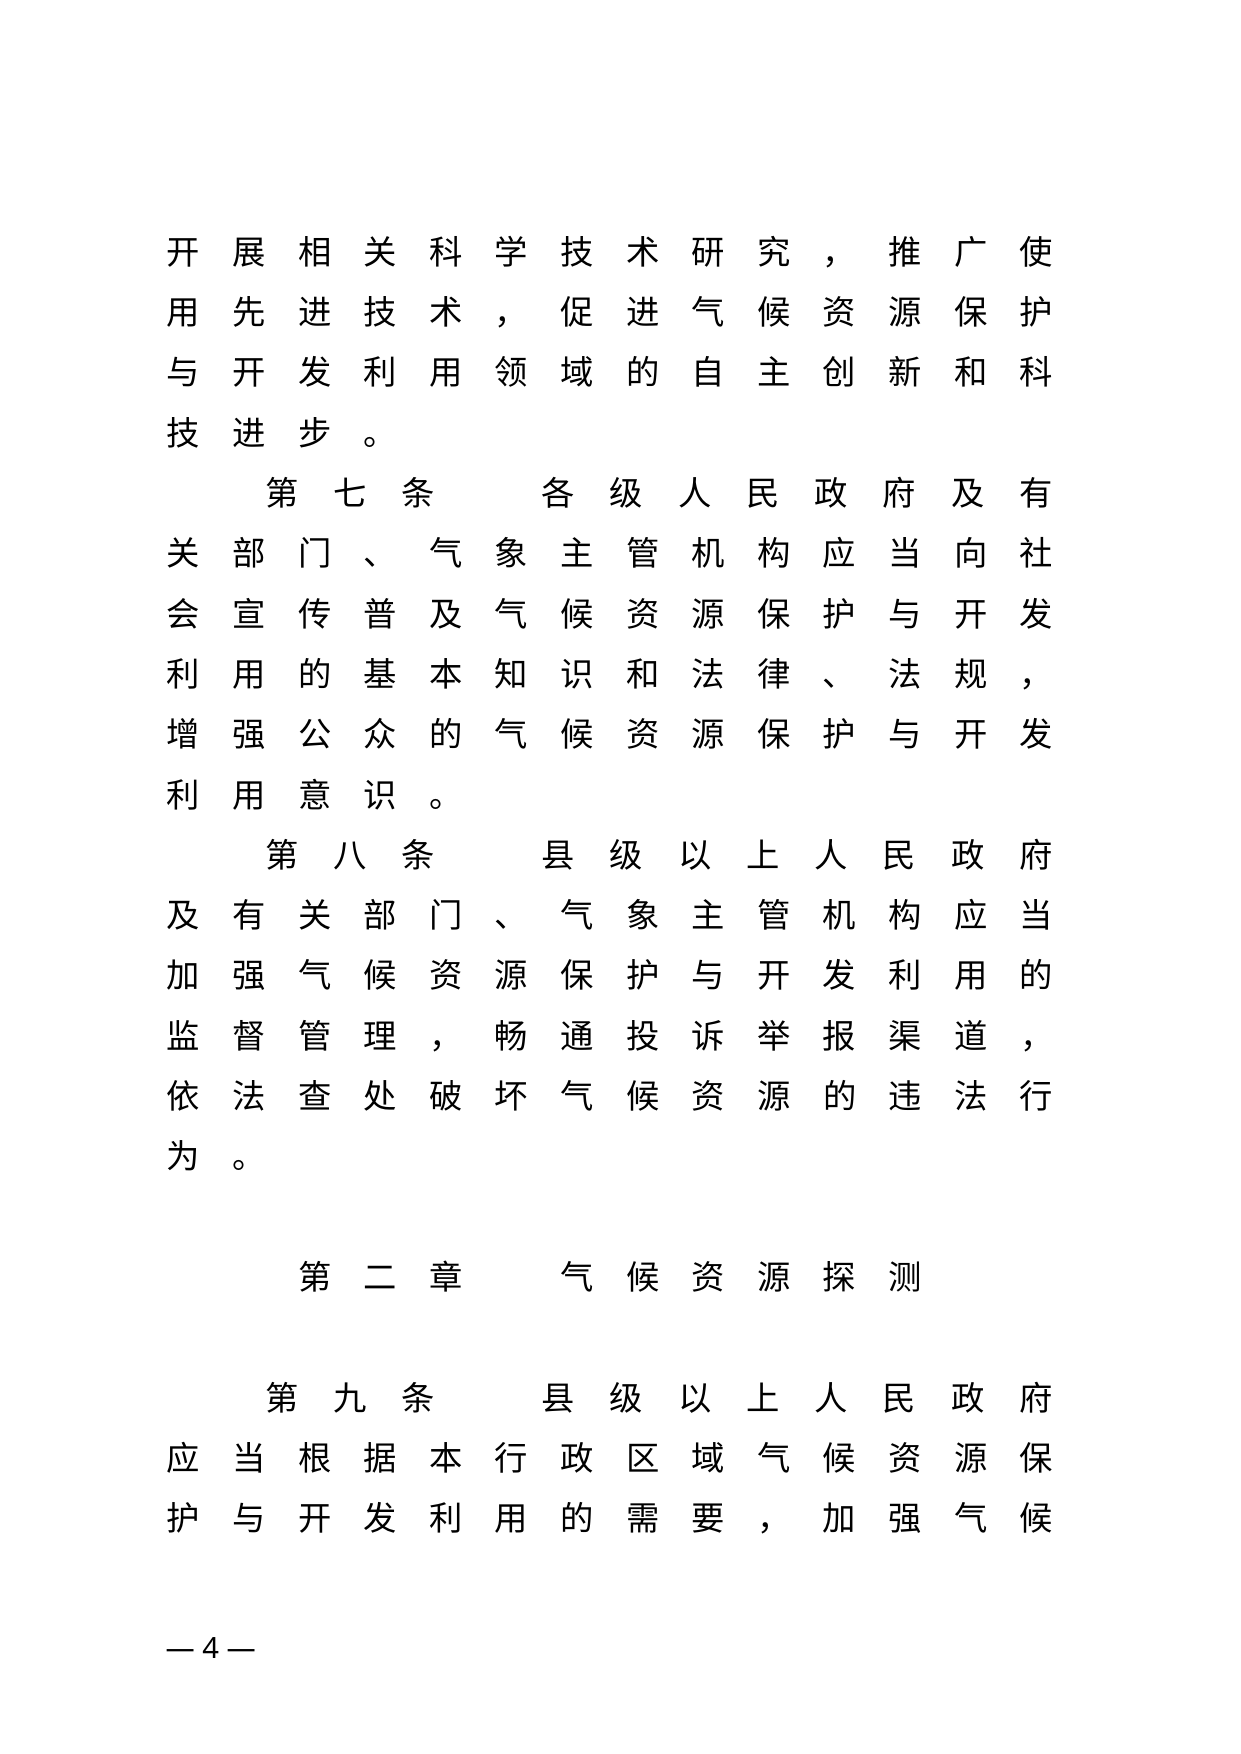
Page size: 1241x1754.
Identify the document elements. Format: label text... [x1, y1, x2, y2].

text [167, 219, 1085, 461]
text 第八条 县级以上人民政府及有关部门、气象主管机构应当加强气候资源保护与开发利用的监督管理，畅通投诉举报渠道，依法查处破坏气候资源的违法行为。 [167, 823, 1085, 1184]
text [167, 1365, 1085, 1546]
text 第七条 各级人民政府及有关部门、气象主管机构应当向社会宣传普及气候资源保护与开发利用的基本知识和法律、法规，增强公众的气候资源保护与开发利用意识。 [167, 461, 1085, 823]
text 第二章 气候资源探测 [167, 1245, 1085, 1305]
